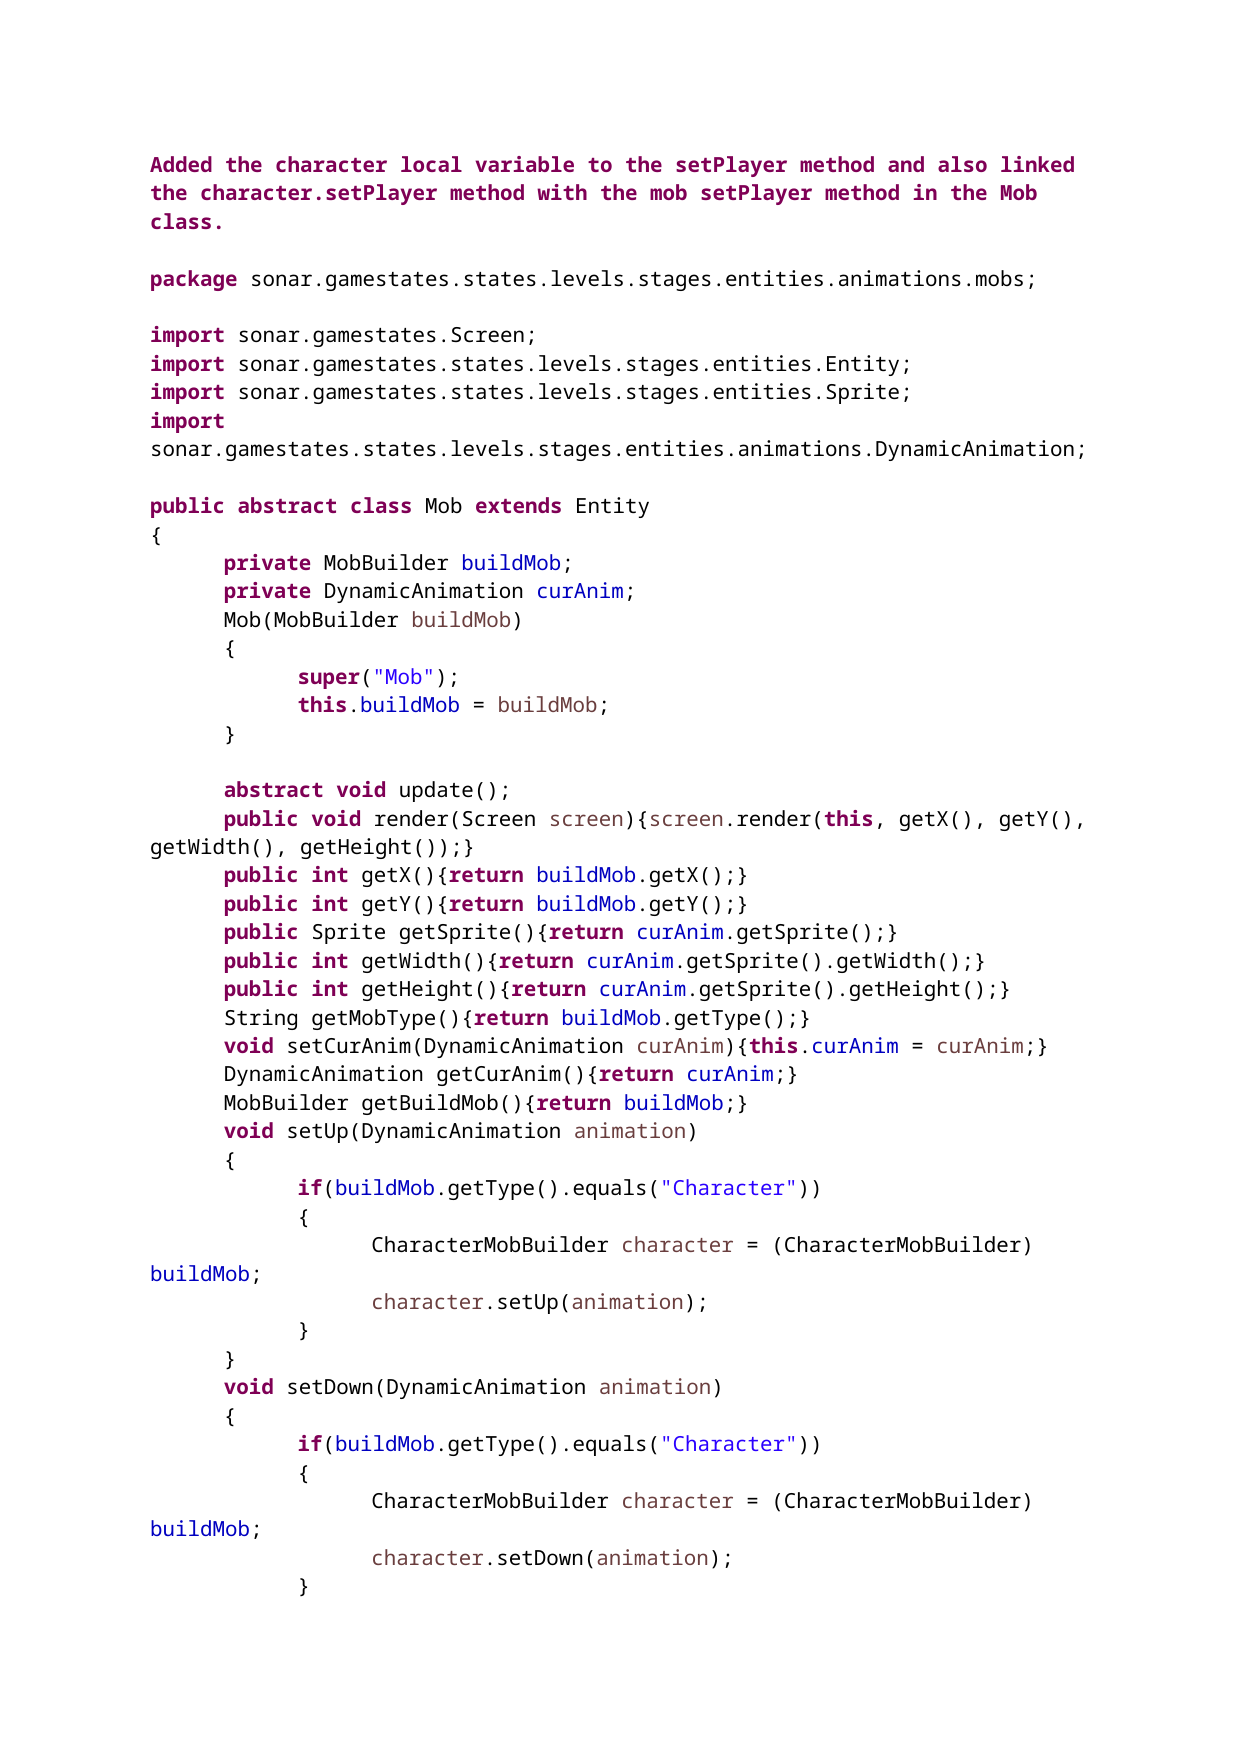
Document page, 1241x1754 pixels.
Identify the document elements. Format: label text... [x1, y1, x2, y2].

text private MobBuilder buildMob; [150, 548, 1090, 577]
text void setUp(DynamicAnimation animation) [150, 1116, 1090, 1145]
text Mob(MobBuilder buildMob) [150, 605, 1090, 633]
text public int getHeight(){return curAnim.getSprite().getHeight();} [150, 974, 1090, 1003]
text CharacterMobBuilder character = (CharacterMobBuilder) buildMob; [150, 1230, 1090, 1287]
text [150, 1429, 1090, 1458]
text public int getX(){return buildMob.getX();} [150, 861, 1090, 889]
text } [150, 1344, 1090, 1372]
text { [150, 1401, 1090, 1429]
text Added the character local variable to the setPlayer method and also linked the character.setPlayer method with the mob setPlayer method in the Mob class. [150, 150, 1090, 235]
text { [150, 520, 1090, 548]
text public int getY(){return buildMob.getY();} [150, 889, 1090, 917]
text this.buildMob = buildMob; [150, 690, 1090, 719]
text character.setDown(animation); [150, 1543, 1090, 1571]
text String getMobType(){return buildMob.getType();} [150, 1003, 1090, 1031]
text { [150, 633, 1090, 662]
text } [150, 1316, 1090, 1344]
text void setDown(DynamicAnimation animation) [150, 1372, 1090, 1401]
text DynamicAnimation getCurAnim(){return curAnim;} [150, 1059, 1090, 1088]
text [150, 1486, 1090, 1543]
text abstract void update(); [150, 775, 1090, 804]
text private DynamicAnimation curAnim; [150, 577, 1090, 605]
text character.setUp(animation); [150, 1287, 1090, 1316]
text if(buildMob.getType().equals("Character")) [150, 1173, 1090, 1202]
text { [150, 1458, 1090, 1486]
text import sonar.gamestates.Screen; [150, 321, 1090, 349]
text public void render(Screen screen){screen.render(this, getX(), getY(), getWidth(), getHeight());} [150, 804, 1090, 861]
text void setCurAnim(DynamicAnimation curAnim){this.curAnim = curAnim;} [150, 1031, 1090, 1059]
text MobBuilder getBuildMob(){return buildMob;} [150, 1088, 1090, 1116]
text } [150, 719, 1090, 747]
text { [150, 1145, 1090, 1173]
text package sonar.gamestates.states.levels.stages.entities.animations.mobs; [150, 264, 1090, 292]
text { [150, 1202, 1090, 1230]
text super("Mob"); [150, 662, 1090, 690]
text import sonar.gamestates.states.levels.stages.entities.Sprite; [150, 377, 1090, 406]
text } [150, 1571, 1090, 1600]
text import sonar.gamestates.states.levels.stages.entities.Entity; [150, 349, 1090, 377]
text public int getWidth(){return curAnim.getSprite().getWidth();} [150, 946, 1090, 974]
text import sonar.gamestates.states.levels.stages.entities.animations.DynamicAnimation; [150, 406, 1090, 463]
text public abstract class Mob extends Entity [150, 491, 1090, 520]
text public Sprite getSprite(){return curAnim.getSprite();} [150, 917, 1090, 946]
